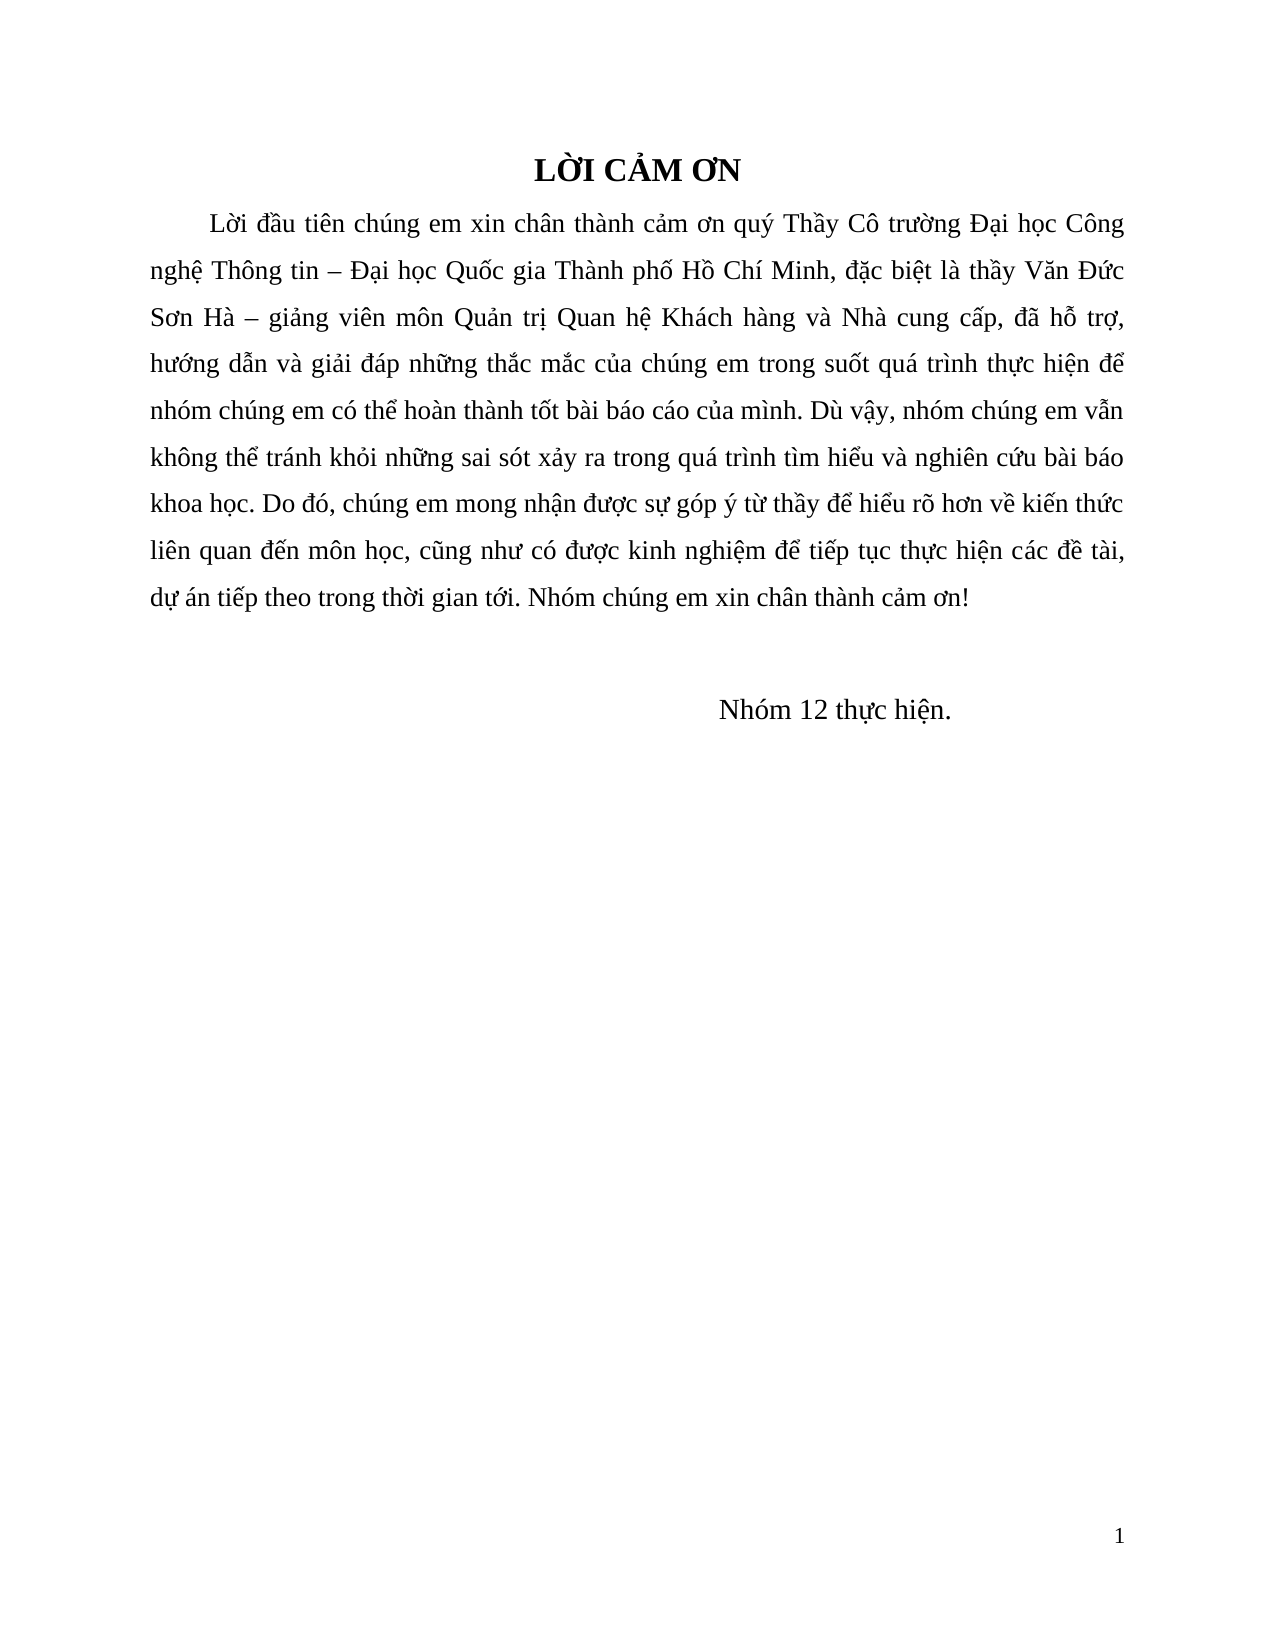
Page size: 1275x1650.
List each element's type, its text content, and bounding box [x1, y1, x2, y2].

text LỜI CẢM ƠN [150, 150, 1125, 188]
text Lời đầu tiên chúng em xin chân thành cảm ơn quý Thầy Cô trường Đại học Công nghệ Thông tin – Đại học Quốc gia Thành phố Hồ Chí Minh, đặc biệt là thầy Văn Đức Sơn Hà – giảng viên môn Quản trị Quan hệ Khách hàng và Nhà cung cấp, đã hỗ trợ, hướng dẫn và giải đáp những thắc mắc của chúng em trong suốt quá trình thực hiện để nhóm chúng em có thể hoàn thành tốt bài báo cáo của mình. Dù vậy, nhóm chúng em vẫn không thể tránh khỏi những sai sót xảy ra trong quá trình tìm hiểu và nghiên cứu bài báo khoa học. Do đó, chúng em mong nhận được sự góp ý từ thầy để hiểu rõ hơn về kiến thức liên quan đến môn học, cũng như có được kinh nghiệm để tiếp tục thực hiện các đề tài, dự án tiếp theo trong thời gian tới. Nhóm chúng em xin chân thành cảm ơn! [150, 207, 1125, 612]
text Nhóm 12 thực hiện. [600, 692, 1125, 725]
